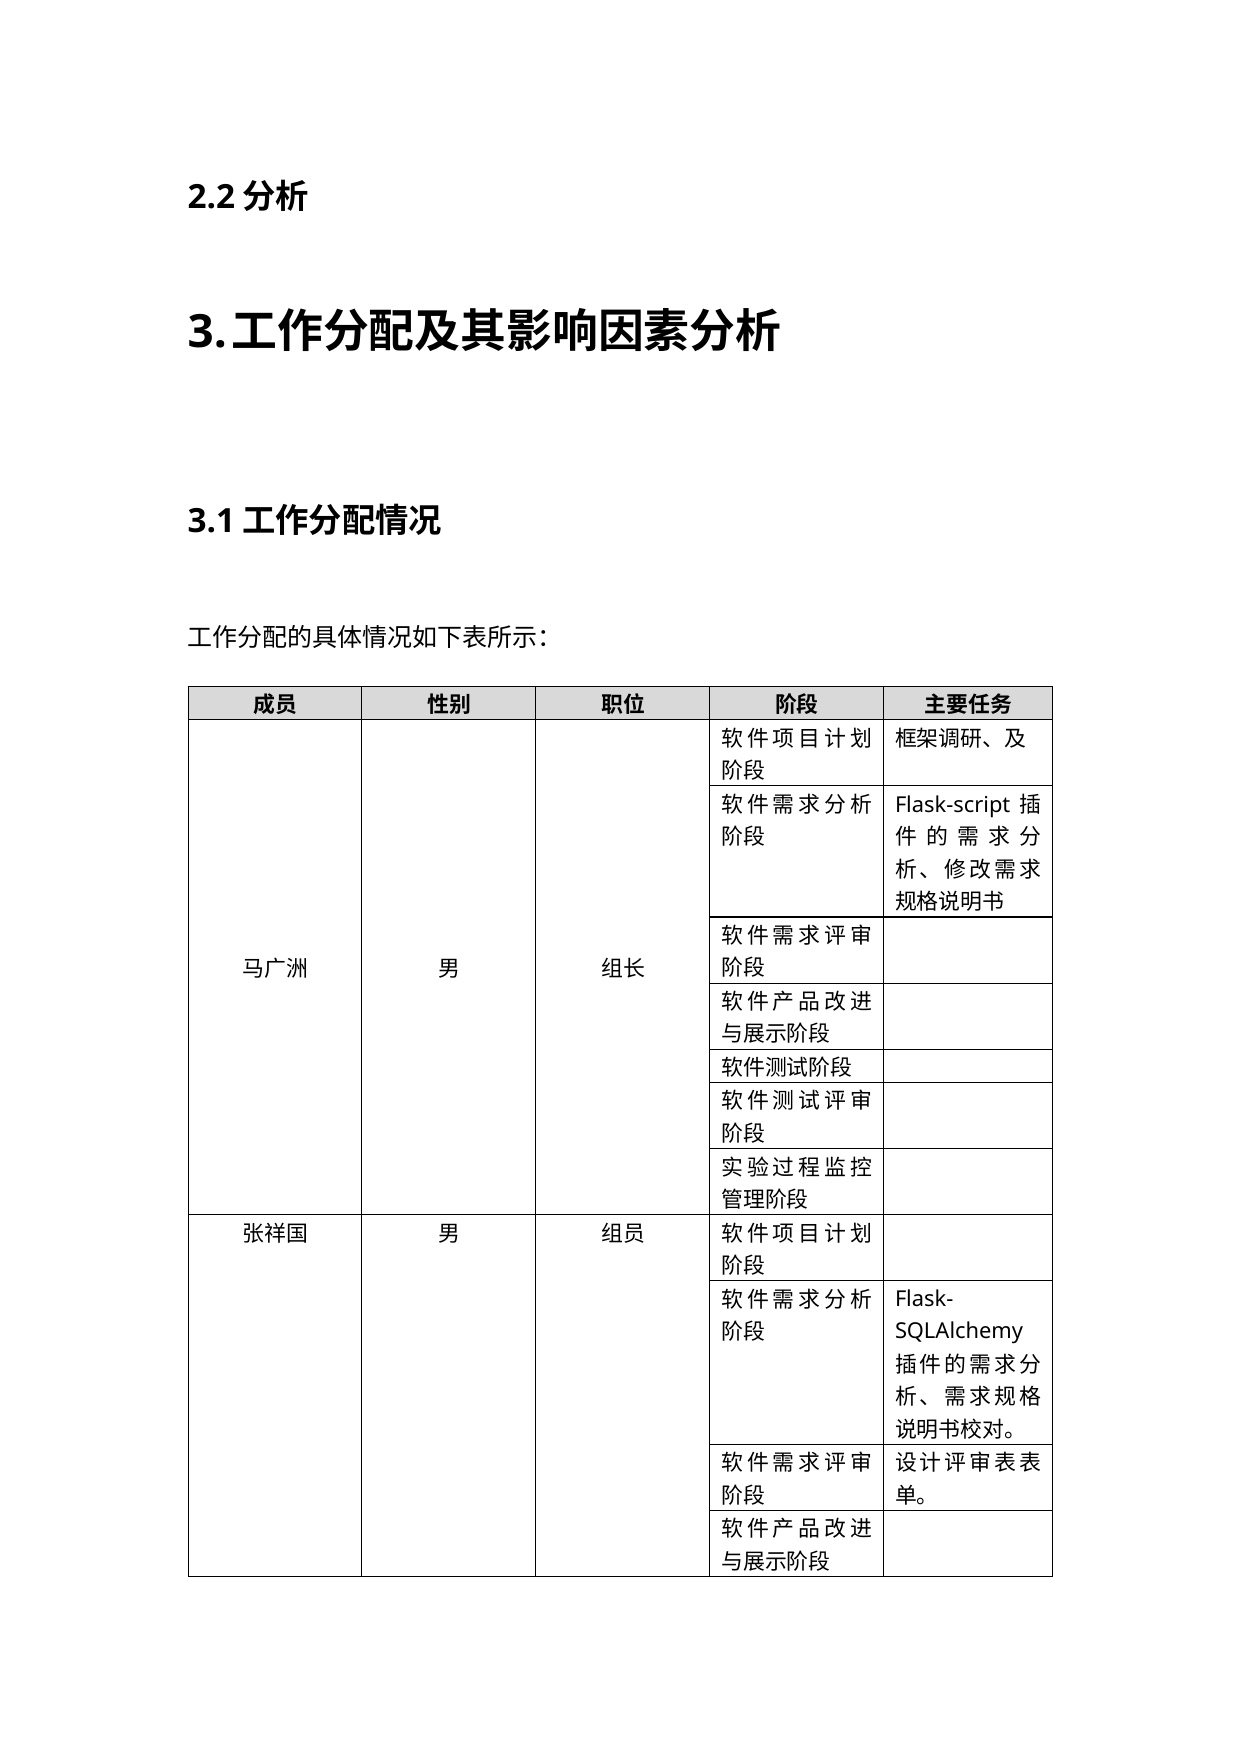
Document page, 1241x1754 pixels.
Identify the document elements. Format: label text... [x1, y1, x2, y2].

text 工作分配的具体情况如下表所示： [187, 603, 1053, 668]
table_cell 实验过程监控管理阶段 [710, 1149, 883, 1214]
table_cell 组长 [536, 720, 709, 1214]
table_cell 软件需求评审阶段 [710, 1445, 883, 1510]
table_cell 软件项目计划阶段 [710, 720, 883, 785]
table_cell [884, 1215, 1052, 1280]
table_cell [884, 1149, 1052, 1214]
table_cell [884, 1511, 1052, 1576]
table_cell [884, 1050, 1052, 1082]
table_cell Flask-SQLAlchemy插件的需求分析、需求规格说明书校对。 [884, 1281, 1052, 1444]
table_cell 男 [362, 1215, 535, 1576]
table_cell 框架调研、及 [884, 720, 1052, 785]
table_cell 设计评审表表单。 [884, 1445, 1052, 1510]
table_cell 软件产品改进与展示阶段 [710, 984, 883, 1048]
table_cell 马广洲 [189, 720, 361, 1214]
table_cell 男 [362, 720, 535, 1214]
table_cell [884, 1083, 1052, 1148]
table_header 阶段 [710, 687, 883, 719]
table_cell 软件产品改进与展示阶段 [710, 1511, 883, 1576]
table_cell 软件需求评审阶段 [710, 918, 883, 982]
table_cell 软件测试评审阶段 [710, 1083, 883, 1148]
table_cell [884, 918, 1052, 982]
table_cell 张祥国 [189, 1215, 361, 1576]
table_header 成员 [189, 687, 361, 719]
table_cell 软件测试阶段 [710, 1050, 883, 1082]
table_cell 软件需求分析阶段 [710, 786, 883, 916]
table_cell Flask-script插件的需求分析、修改需求规格说明书 [884, 786, 1052, 916]
table_cell [884, 984, 1052, 1048]
table_header 职位 [536, 687, 709, 719]
table_header 主要任务 [884, 687, 1052, 719]
table_cell 软件项目计划阶段 [710, 1215, 883, 1280]
subtitle 工作分配及其影响因素分析 [187, 278, 1053, 376]
table_header 性别 [362, 687, 535, 719]
table_cell 软件需求分析阶段 [710, 1281, 883, 1444]
subtitle 3.1工作分配情况 [187, 486, 1053, 551]
table_cell 组员 [536, 1215, 709, 1576]
subtitle 2.2分析 [187, 162, 1053, 227]
